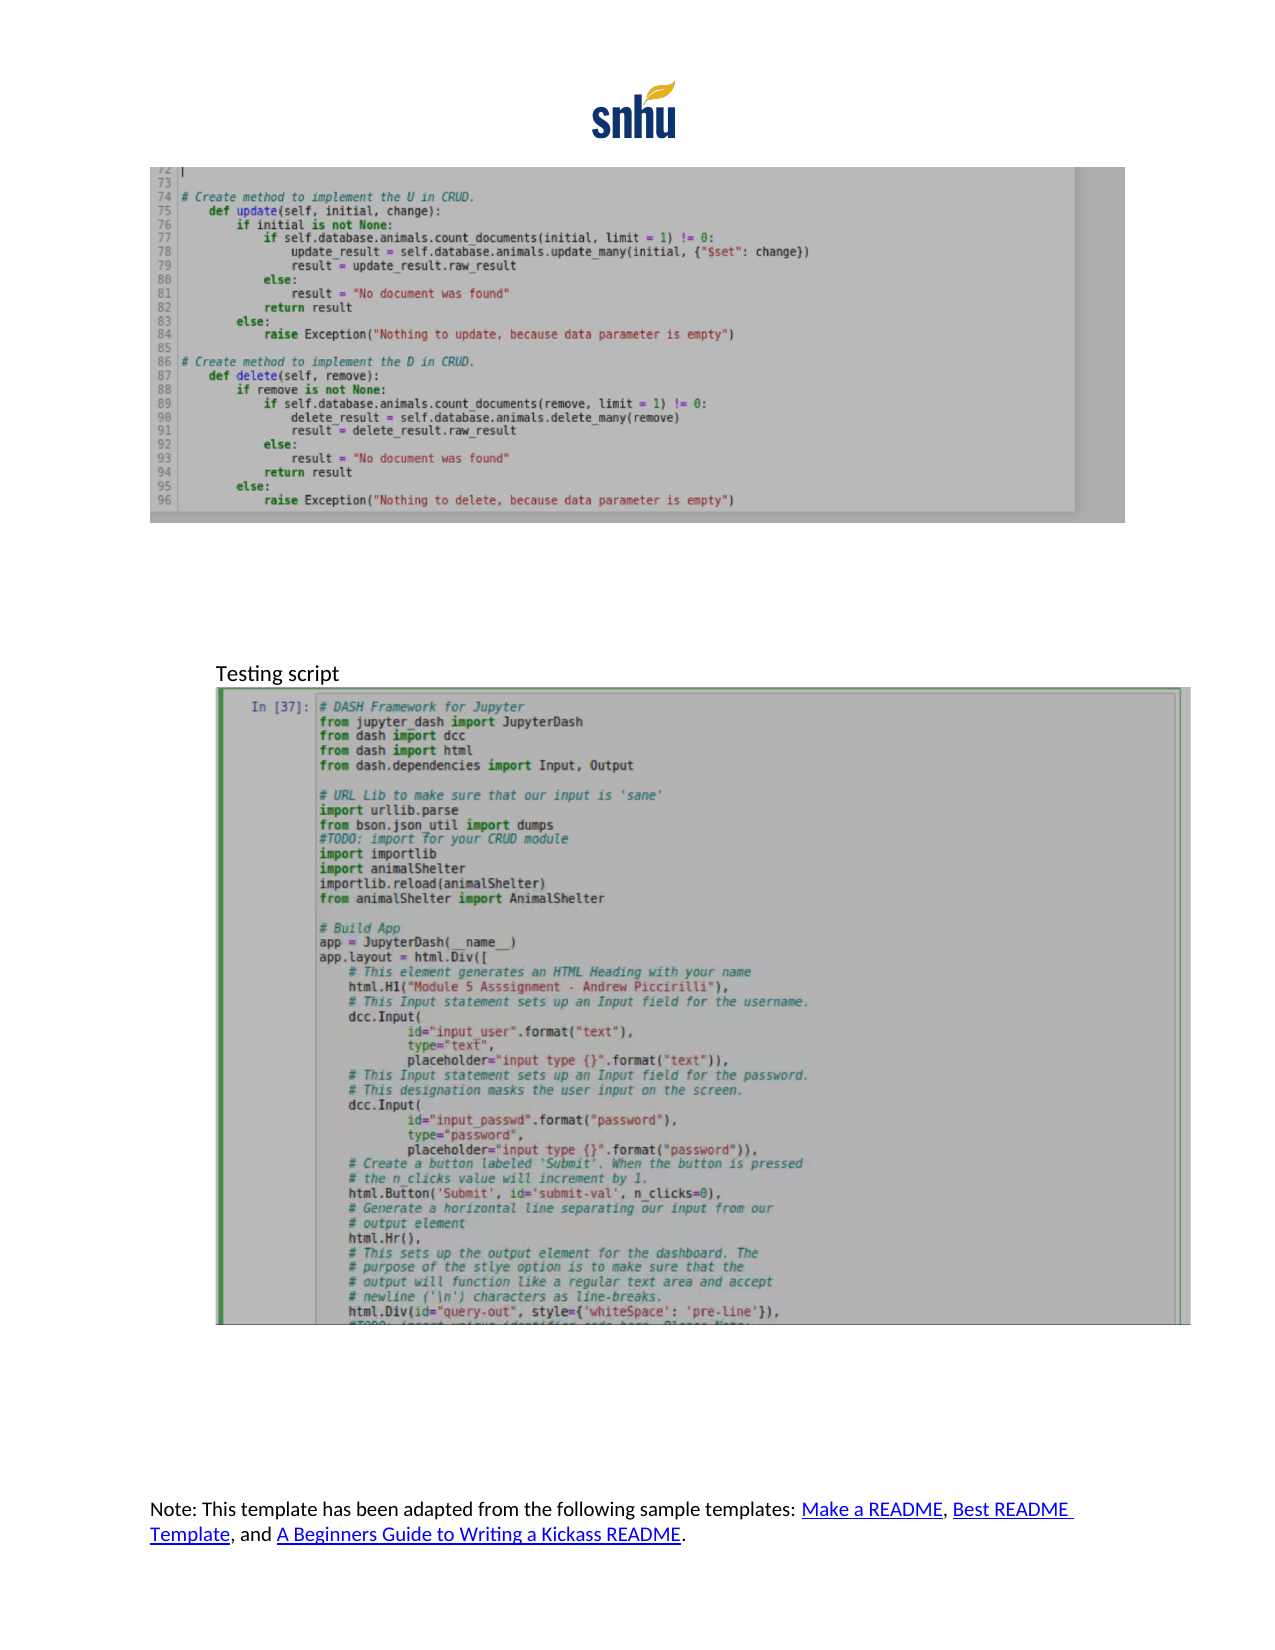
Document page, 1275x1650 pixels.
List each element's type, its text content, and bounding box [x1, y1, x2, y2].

picture [150, 167, 1125, 523]
picture [573, 75, 702, 147]
picture [215, 687, 1191, 1325]
text Testing script [216, 659, 1125, 687]
